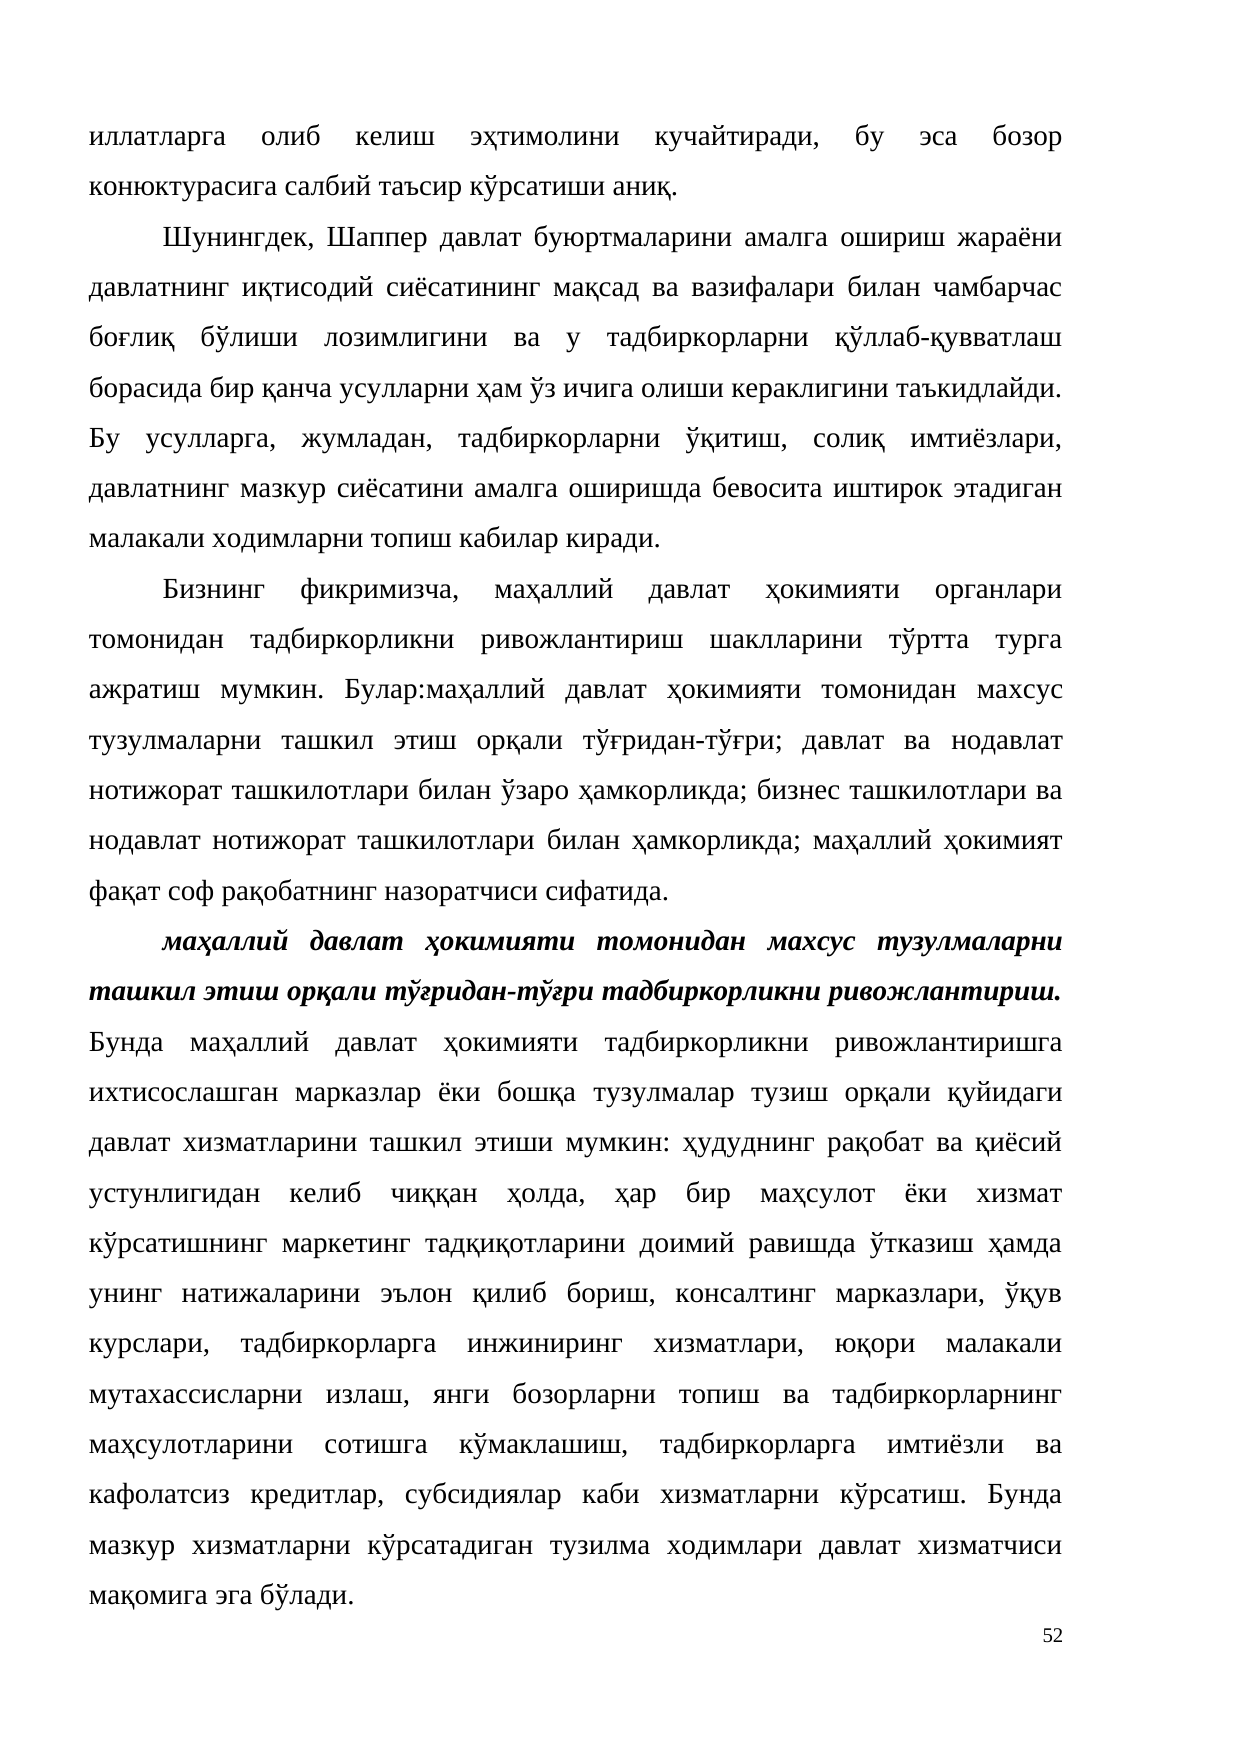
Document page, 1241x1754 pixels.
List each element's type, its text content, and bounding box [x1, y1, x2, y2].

text Бизнинг фикримизча, маҳаллий давлат ҳокимияти органлари томонидан тадбиркорликни ривожлантириш шаклларини тўртта турга ажратиш мумкин. Булар:маҳаллий давлат ҳокимияти томонидан махсус тузулмаларни ташкил этиш орқали тўғридан-тўғри; давлат ва нодавлат нотижорат ташкилотлари билан ўзаро ҳамкорликда; бизнес ташкилотлари ва нодавлат нотижорат ташкилотлари билан ҳамкорликда; маҳаллий ҳокимият фақат соф рақобатнинг назоратчиси сифатида. [89, 571, 1063, 906]
text Шунингдек, Шаппер давлат буюртмаларини амалга ошириш жараёни давлатнинг иқтисодий сиёсатининг мақсад ва вазифалари билан чамбарчас боғлиқ бўлиши лозимлигини ва у тадбиркорларни қўллаб-қувватлаш борасида бир қанча усулларни ҳам ўз ичига олиши кераклигини таъкидлайди. Бу усулларга, жумладан, тадбиркорларни ўқитиш, солиқ имтиёзлари, давлатнинг мазкур сиёсатини амалга оширишда бевосита иштирок этадиган малакали ходимларни топиш кабилар киради. [89, 219, 1063, 554]
text маҳаллий давлат ҳокимияти томонидан махсус тузулмаларни ташкил этиш орқали тўғридан-тўғри тадбиркорликни ривожлантириш. Бунда маҳаллий давлат ҳокимияти тадбиркорликни ривожлантиришга ихтисослашган марказлар ёки бошқа тузулмалар тузиш орқали қуйидаги давлат хизматларини ташкил этиши мумкин: ҳудуднинг рақобат ва қиёсий устунлигидан келиб чиққан ҳолда, ҳар бир маҳсулот ёки хизмат кўрсатишнинг маркетинг тадқиқотларини доимий равишда ўтказиш ҳамда унинг натижаларини эълон қилиб бориш, консалтинг марказлари, ўқув курслари, тадбиркорларга инжиниринг хизматлари, юқори малакали мутахассисларни излаш, янги бозорларни топиш ва тадбиркорларнинг маҳсулотларини сотишга кўмаклашиш, тадбиркорларга имтиёзли ва кафолатсиз кредитлар, субсидиялар каби хизматларни кўрсатиш. Бунда мазкур хизматларни кўрсатадиган тузилма ходимлари давлат хизматчиси мақомига эга бўлади. [89, 923, 1063, 1611]
